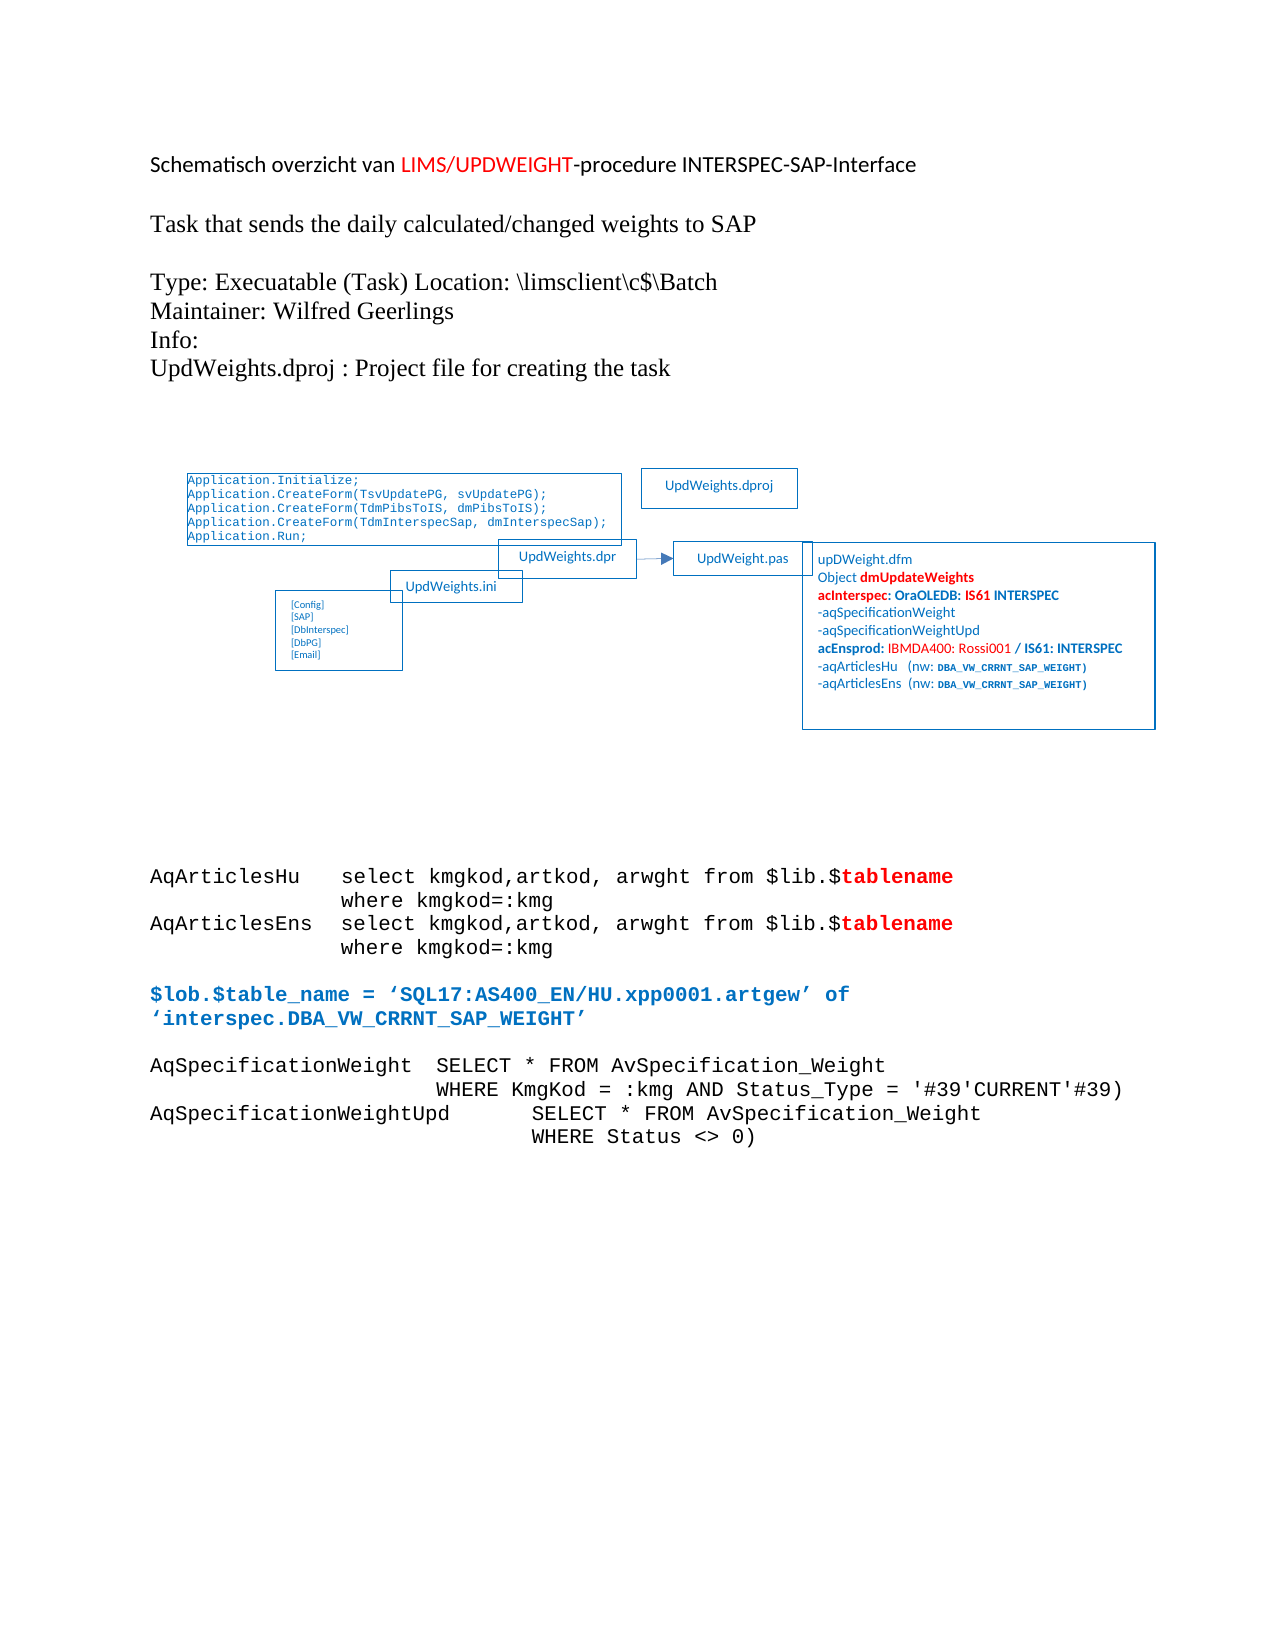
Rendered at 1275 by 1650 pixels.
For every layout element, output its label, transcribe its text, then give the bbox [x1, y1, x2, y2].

text $lob.$table_name = ‘SQL17:AS400_EN/HU.xpp0001.artgew’ of ‘interspec.DBA_VW_CRRNT_SAP_WEIGHT’ [150, 984, 1125, 1032]
text WHERE Status <> 0) [150, 1126, 1125, 1150]
text AqArticlesEns select kmgkod,artkod, arwght from $lib.$tablename where kmgkod=:kmg [150, 913, 1125, 961]
text Task that sends the daily calculated/changed weights to SAP [150, 209, 1125, 238]
text Type: Execuatable (Task) Location: \limsclient\c$\Batch Maintainer: Wilfred Geerlings Info: UpdWeights.dproj : Project file for creating the task [150, 267, 1125, 382]
text Schematisch overzicht van LIMS/UPDWEIGHT-procedure INTERSPEC-SAP-Interface [150, 150, 1125, 178]
text AqArticlesHu select kmgkod,artkod, arwght from $lib.$tablename where kmgkod=:kmg [150, 866, 1125, 913]
text WHERE KmgKod = :kmg AND Status_Type = '#39'CURRENT'#39) [150, 1079, 1125, 1103]
text AqSpecificationWeightUpd SELECT * FROM AvSpecification_Weight [150, 1103, 1125, 1126]
text AqSpecificationWeight SELECT * FROM AvSpecification_Weight [150, 1055, 1125, 1079]
